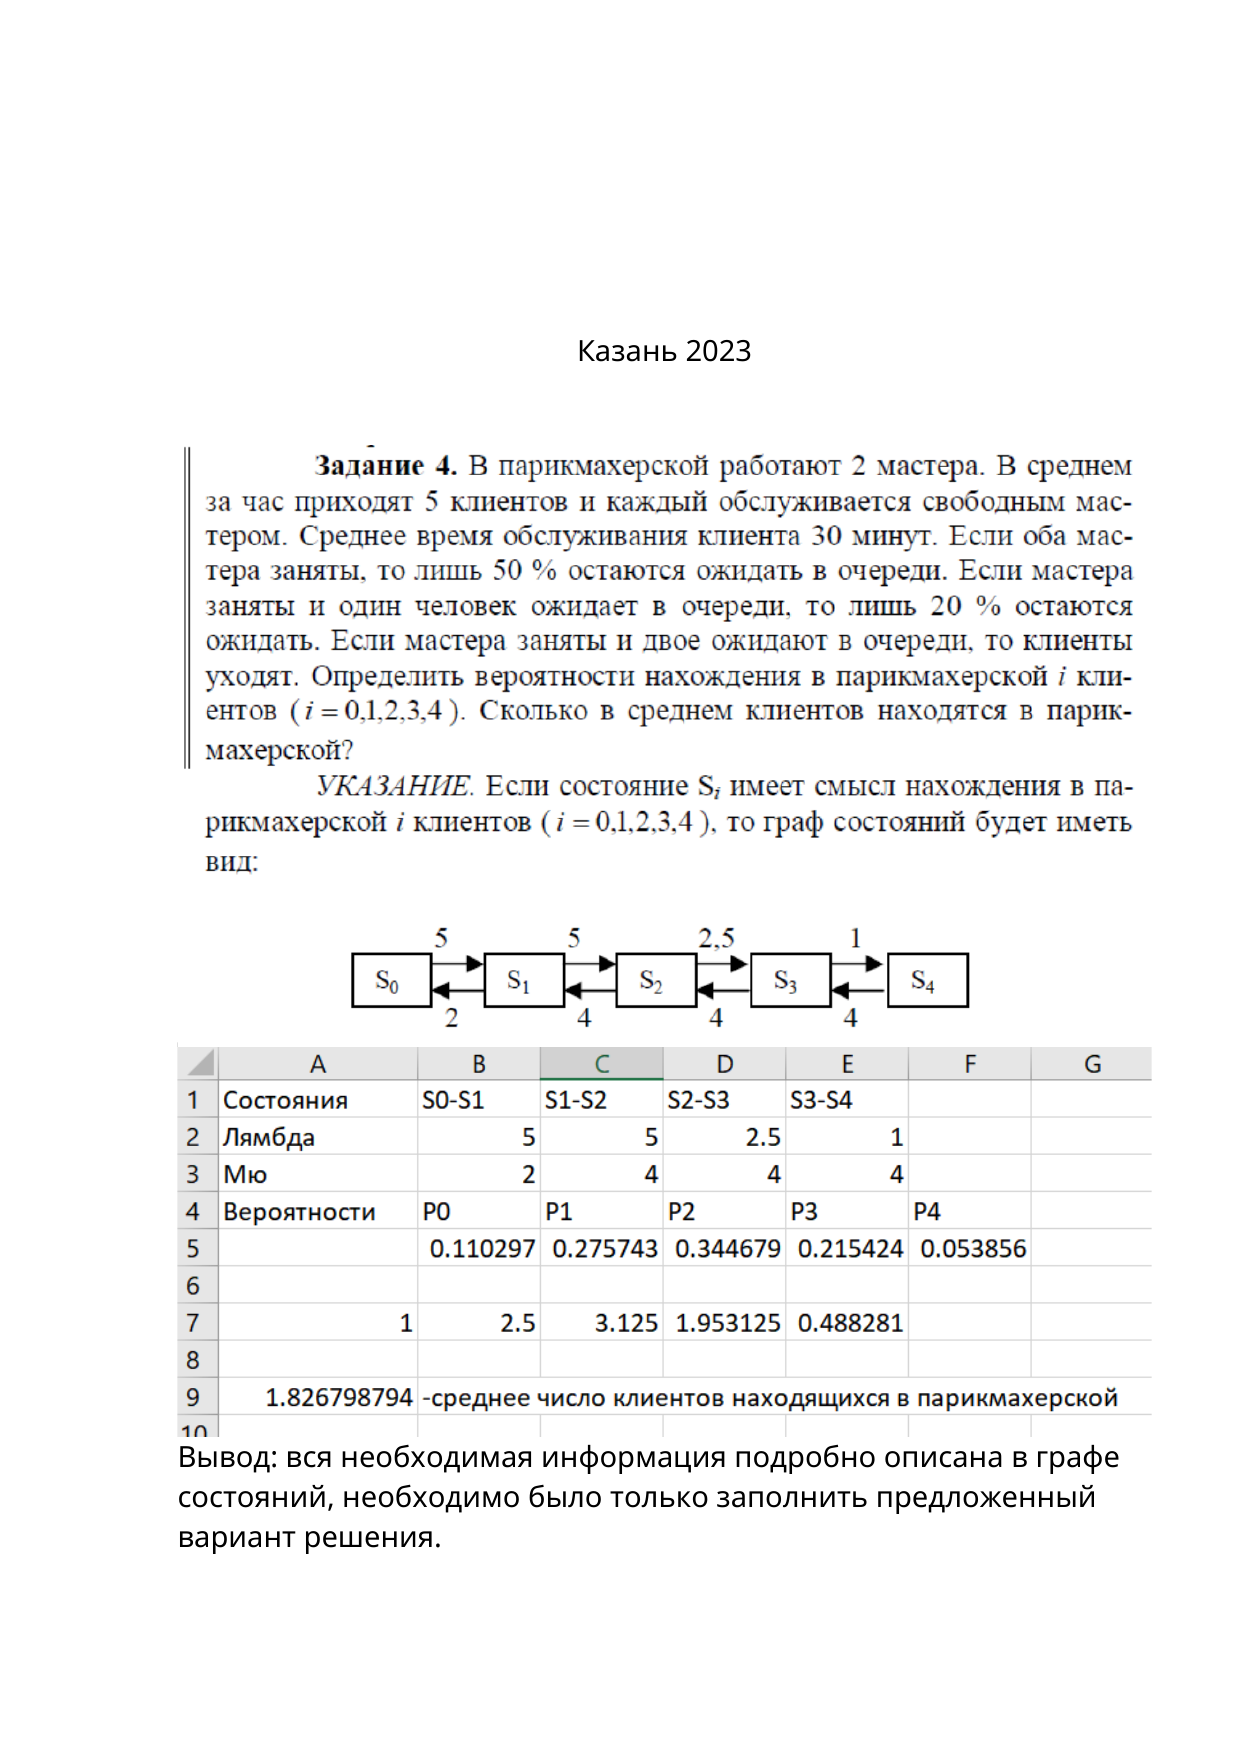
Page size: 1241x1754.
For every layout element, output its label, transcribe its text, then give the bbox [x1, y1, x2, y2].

subtitle Казань 2023 [177, 331, 1152, 370]
text Вывод: вся необходимая информация подробно описана в графе состояний, необходимо было только заполнить предложенный вариант решения. [177, 1437, 1152, 1556]
picture [177, 445, 1152, 1437]
